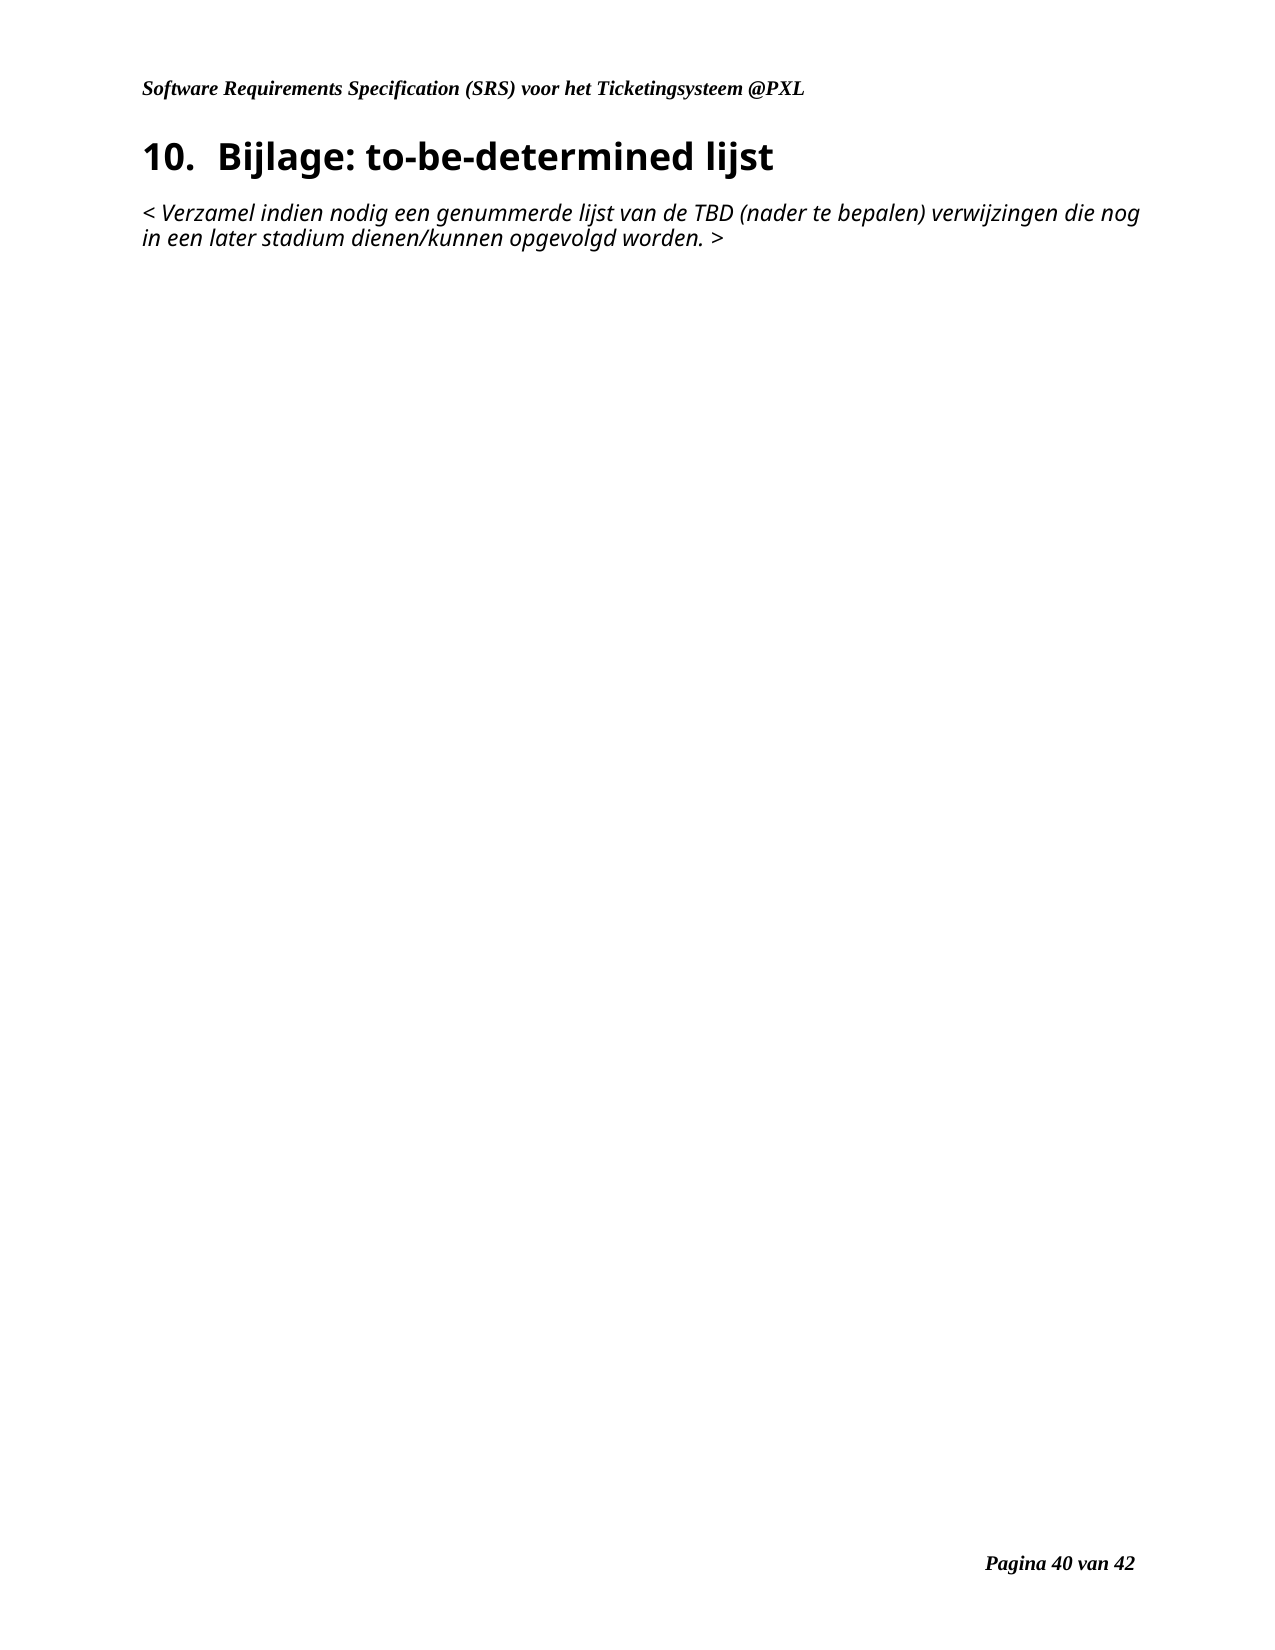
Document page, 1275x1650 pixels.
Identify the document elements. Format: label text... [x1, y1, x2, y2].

subtitle Bijlage: to-be-determined lijst [142, 131, 1157, 182]
text < Verzamel indien nodig een genummerde lijst van de TBD (nader te bepalen) verwijzingen die nog in een later stadium dienen/kunnen opgevolgd worden. > [142, 202, 1157, 252]
